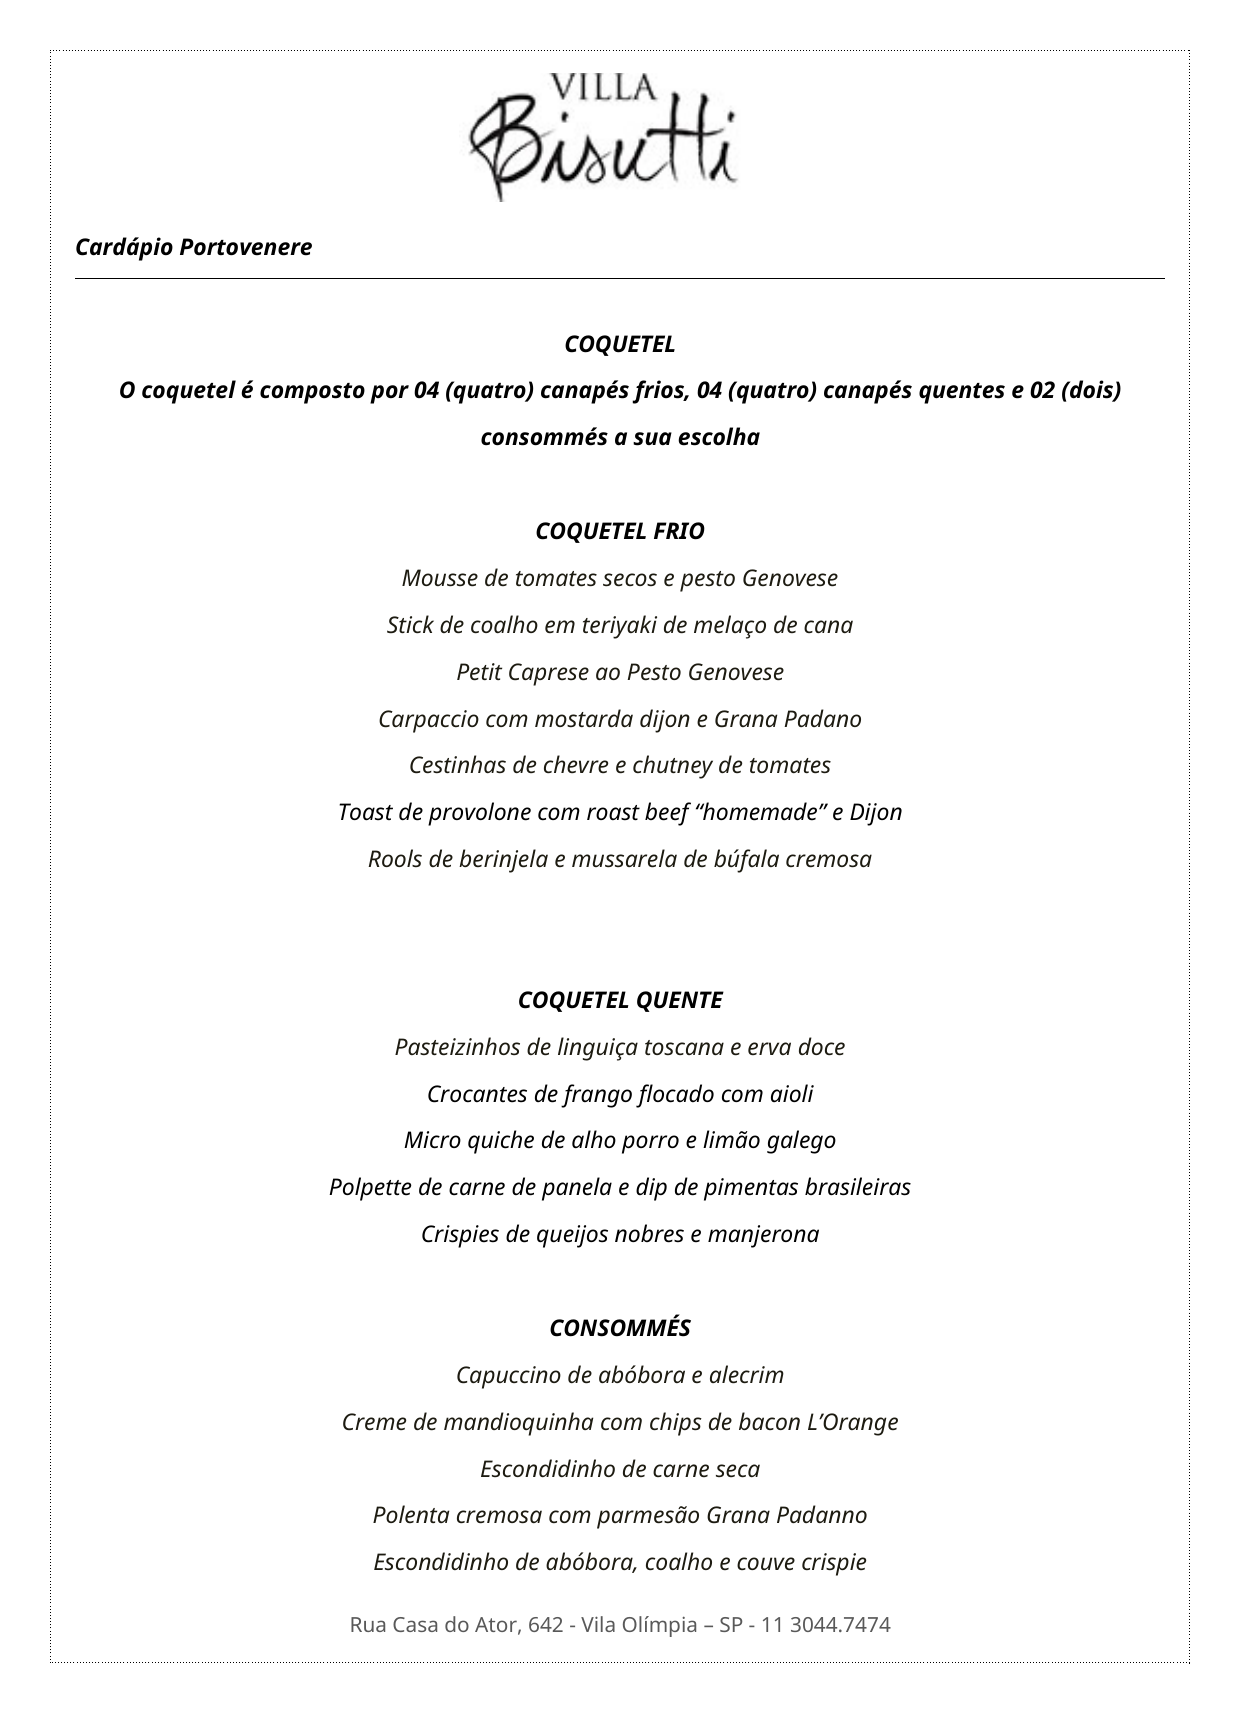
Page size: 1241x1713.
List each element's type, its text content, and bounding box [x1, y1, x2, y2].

text Escondidinho de carne seca [75, 1453, 1165, 1484]
text COQUETEL [75, 328, 1165, 359]
text CONSOMMÉS [75, 1312, 1165, 1343]
text Micro quiche de alho porro e limão galego [75, 1124, 1165, 1156]
text Carpaccio com mostarda dijon e Grana Padano [75, 703, 1165, 734]
text COQUETEL FRIO [75, 515, 1165, 546]
text Capuccino de abóbora e alecrim [75, 1359, 1165, 1390]
picture [459, 73, 782, 202]
text Pasteizinhos de linguiça toscana e erva doce [75, 1031, 1165, 1062]
text Rools de berinjela e mussarela de búfala cremosa [75, 843, 1165, 874]
text Creme de mandioquinha com chips de bacon L’Orange [75, 1406, 1165, 1437]
text Escondidinho de abóbora, coalho e couve crispie [75, 1546, 1165, 1578]
text Toast de provolone com roast beef “homemade” e Dijon [75, 796, 1165, 828]
text Petit Caprese ao Pesto Genovese [75, 656, 1165, 687]
text Cestinhas de chevre e chutney de tomates [75, 749, 1165, 781]
text Stick de coalho em teriyaki de melaço de cana [75, 609, 1165, 640]
text Polpette de carne de panela e dip de pimentas brasileiras [75, 1171, 1165, 1203]
text Crispies de queijos nobres e manjerona [75, 1218, 1165, 1249]
text Polenta cremosa com parmesão Grana Padanno [75, 1499, 1165, 1531]
text O coquetel é composto por 04 (quatro) canapés frios, 04 (quatro) canapés quentes e 02 (dois) consommés a sua escolha [75, 374, 1165, 453]
text Crocantes de frango flocado com aioli [75, 1078, 1165, 1109]
text Cardápio Portovenere [75, 231, 1165, 262]
text Mousse de tomates secos e pesto Genovese [75, 562, 1165, 593]
text COQUETEL QUENTE [75, 984, 1165, 1015]
